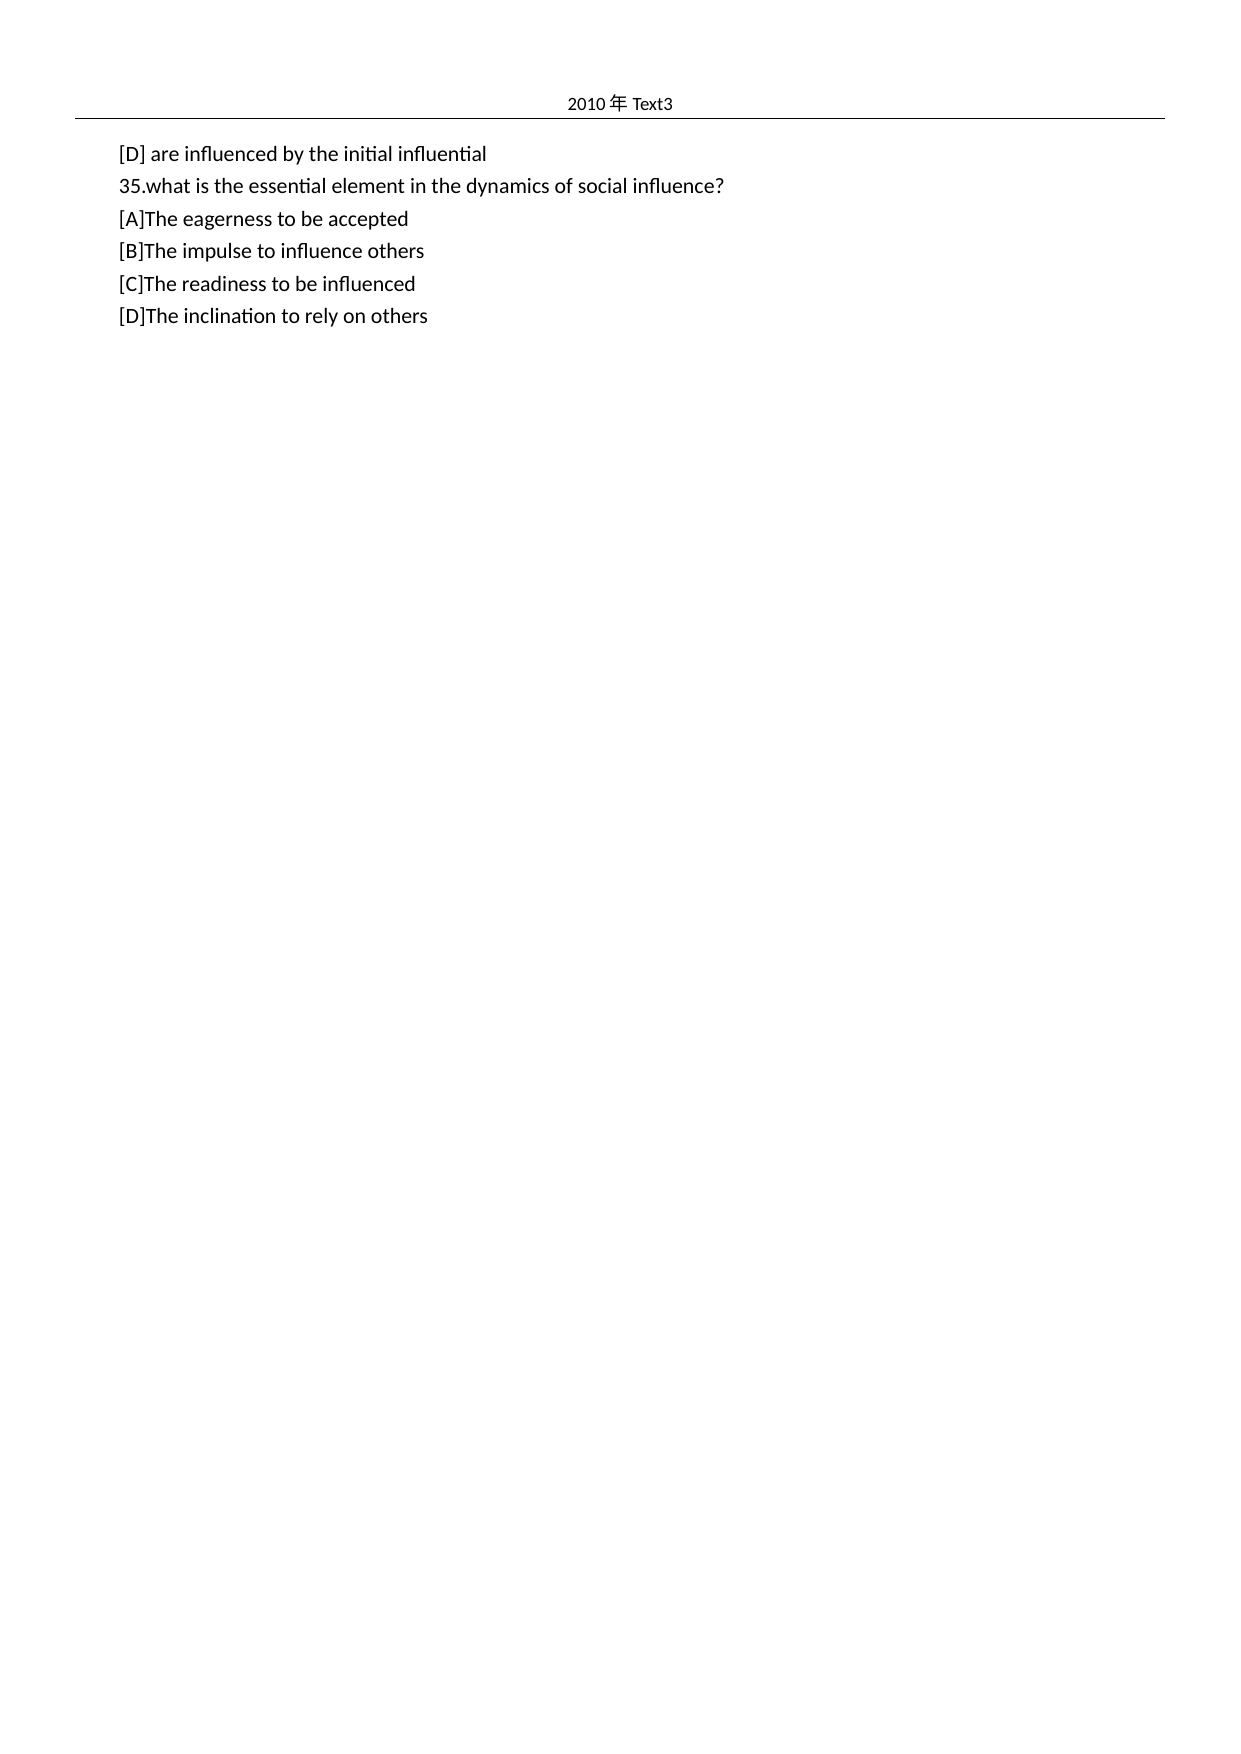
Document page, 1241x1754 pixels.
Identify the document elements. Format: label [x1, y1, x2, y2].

text [75, 135, 1165, 330]
